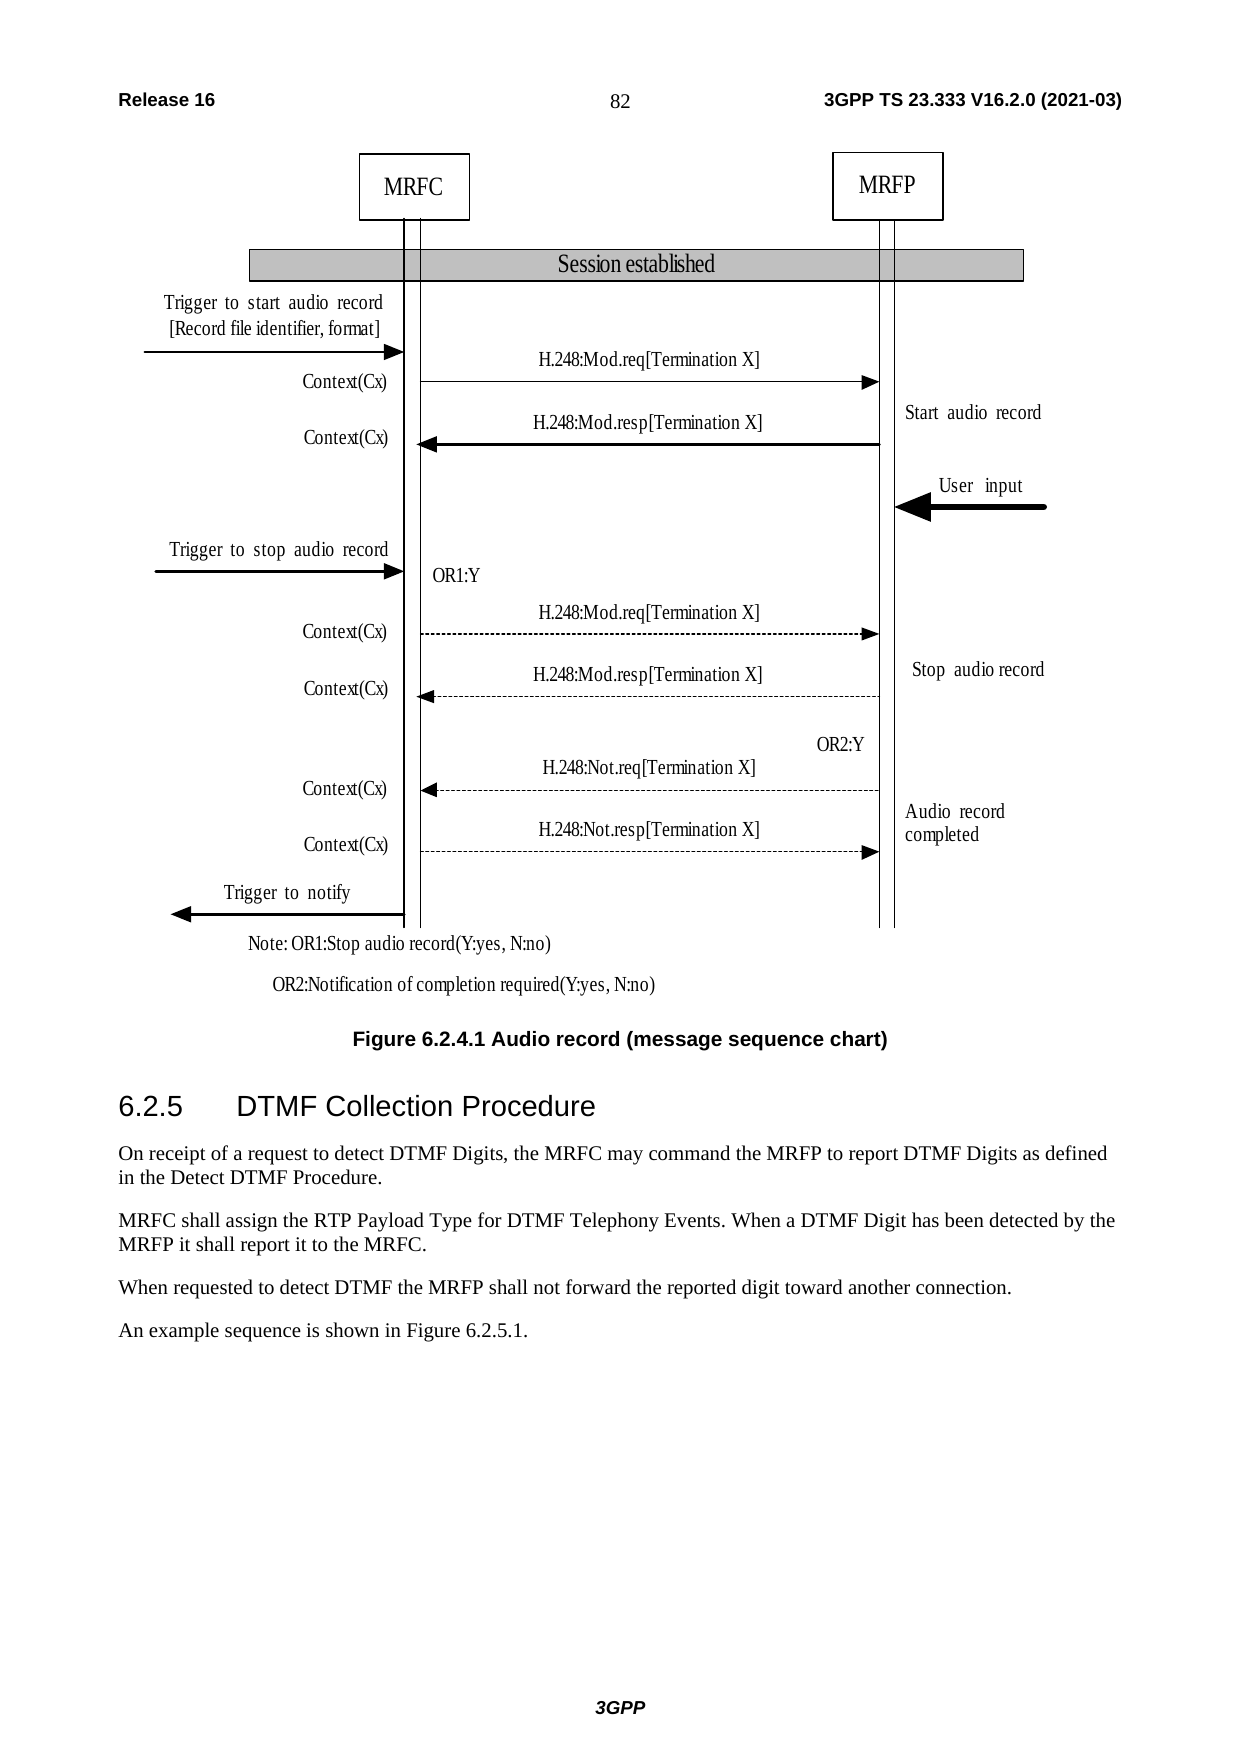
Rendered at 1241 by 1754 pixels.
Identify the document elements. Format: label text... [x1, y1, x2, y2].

text Figure .1 Audio record (message sequence chart) [118, 1027, 1122, 1051]
text When requested to detect DTMF the MRFP shall not forward the reported digit toward another connection. [118, 1275, 1122, 1299]
text An example sequence is shown in Figure .1. [118, 1317, 1122, 1342]
text On receipt of a request to detect DTMF Digits, the MRFC may command the MRFP to report DTMF Digits as defined in the Detect DTMF Procedure. [118, 1141, 1122, 1189]
subtitle DTMF Collection Procedure [118, 1089, 1122, 1122]
text MRFC shall assign the RTP Payload Type for DTMF Telephony Events. When a DTMF Digit has been detected by the MRFP it shall report it to the MRFC. [118, 1208, 1122, 1256]
